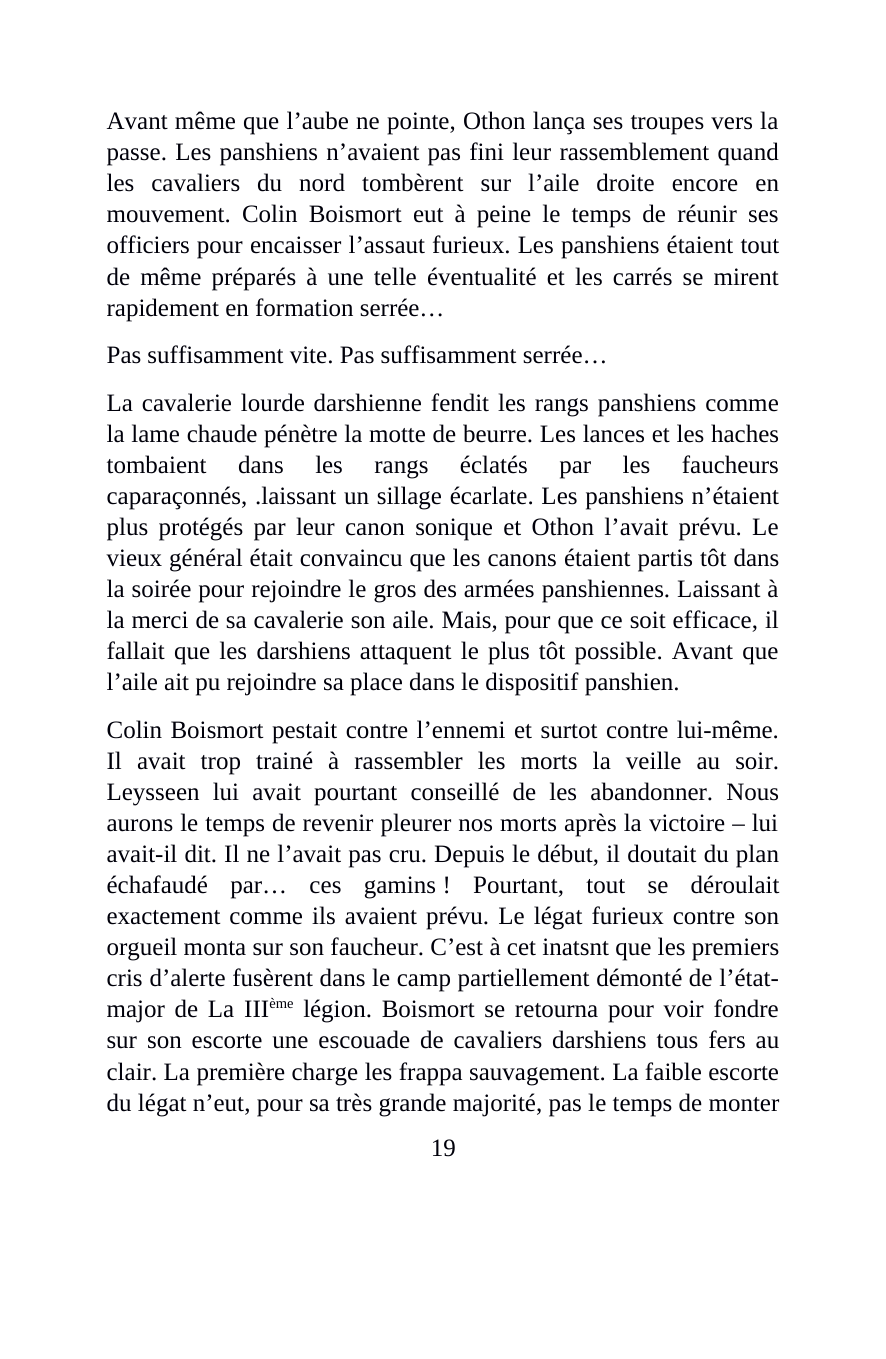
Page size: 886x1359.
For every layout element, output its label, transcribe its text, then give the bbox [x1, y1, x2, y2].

text Avant même que l’aube ne pointe, Othon lança ses troupes vers la passe. Les panshiens n’avaient pas fini leur rassemblement quand les cavaliers du nord tombèrent sur l’aile droite encore en mouvement. Colin Boismort eut à peine le temps de réunir ses officiers pour encaisser l’assaut furieux. Les panshiens étaient tout de même préparés à une telle éventualité et les carrés se mirent rapidement en formation serrée… [106, 106, 779, 321]
text Pas suffisamment vite. Pas suffisamment serrée… [106, 340, 779, 369]
text La cavalerie lourde darshienne fendit les rangs panshiens comme la lame chaude pénètre la motte de beurre. Les lances et les haches tombaient dans les rangs éclatés par les faucheurs caparaçonnés, .laissant un sillage écarlate. Les panshiens n’étaient plus protégés par leur canon sonique et Othon l’avait prévu. Le vieux général était convaincu que les canons étaient partis tôt dans la soirée pour rejoindre le gros des armées panshiennes. Laissant à la merci de sa cavalerie son aile. Mais, pour que ce soit efficace, il fallait que les darshiens attaquent le plus tôt possible. Avant que l’aile ait pu rejoindre sa place dans le dispositif panshien. [106, 388, 779, 696]
